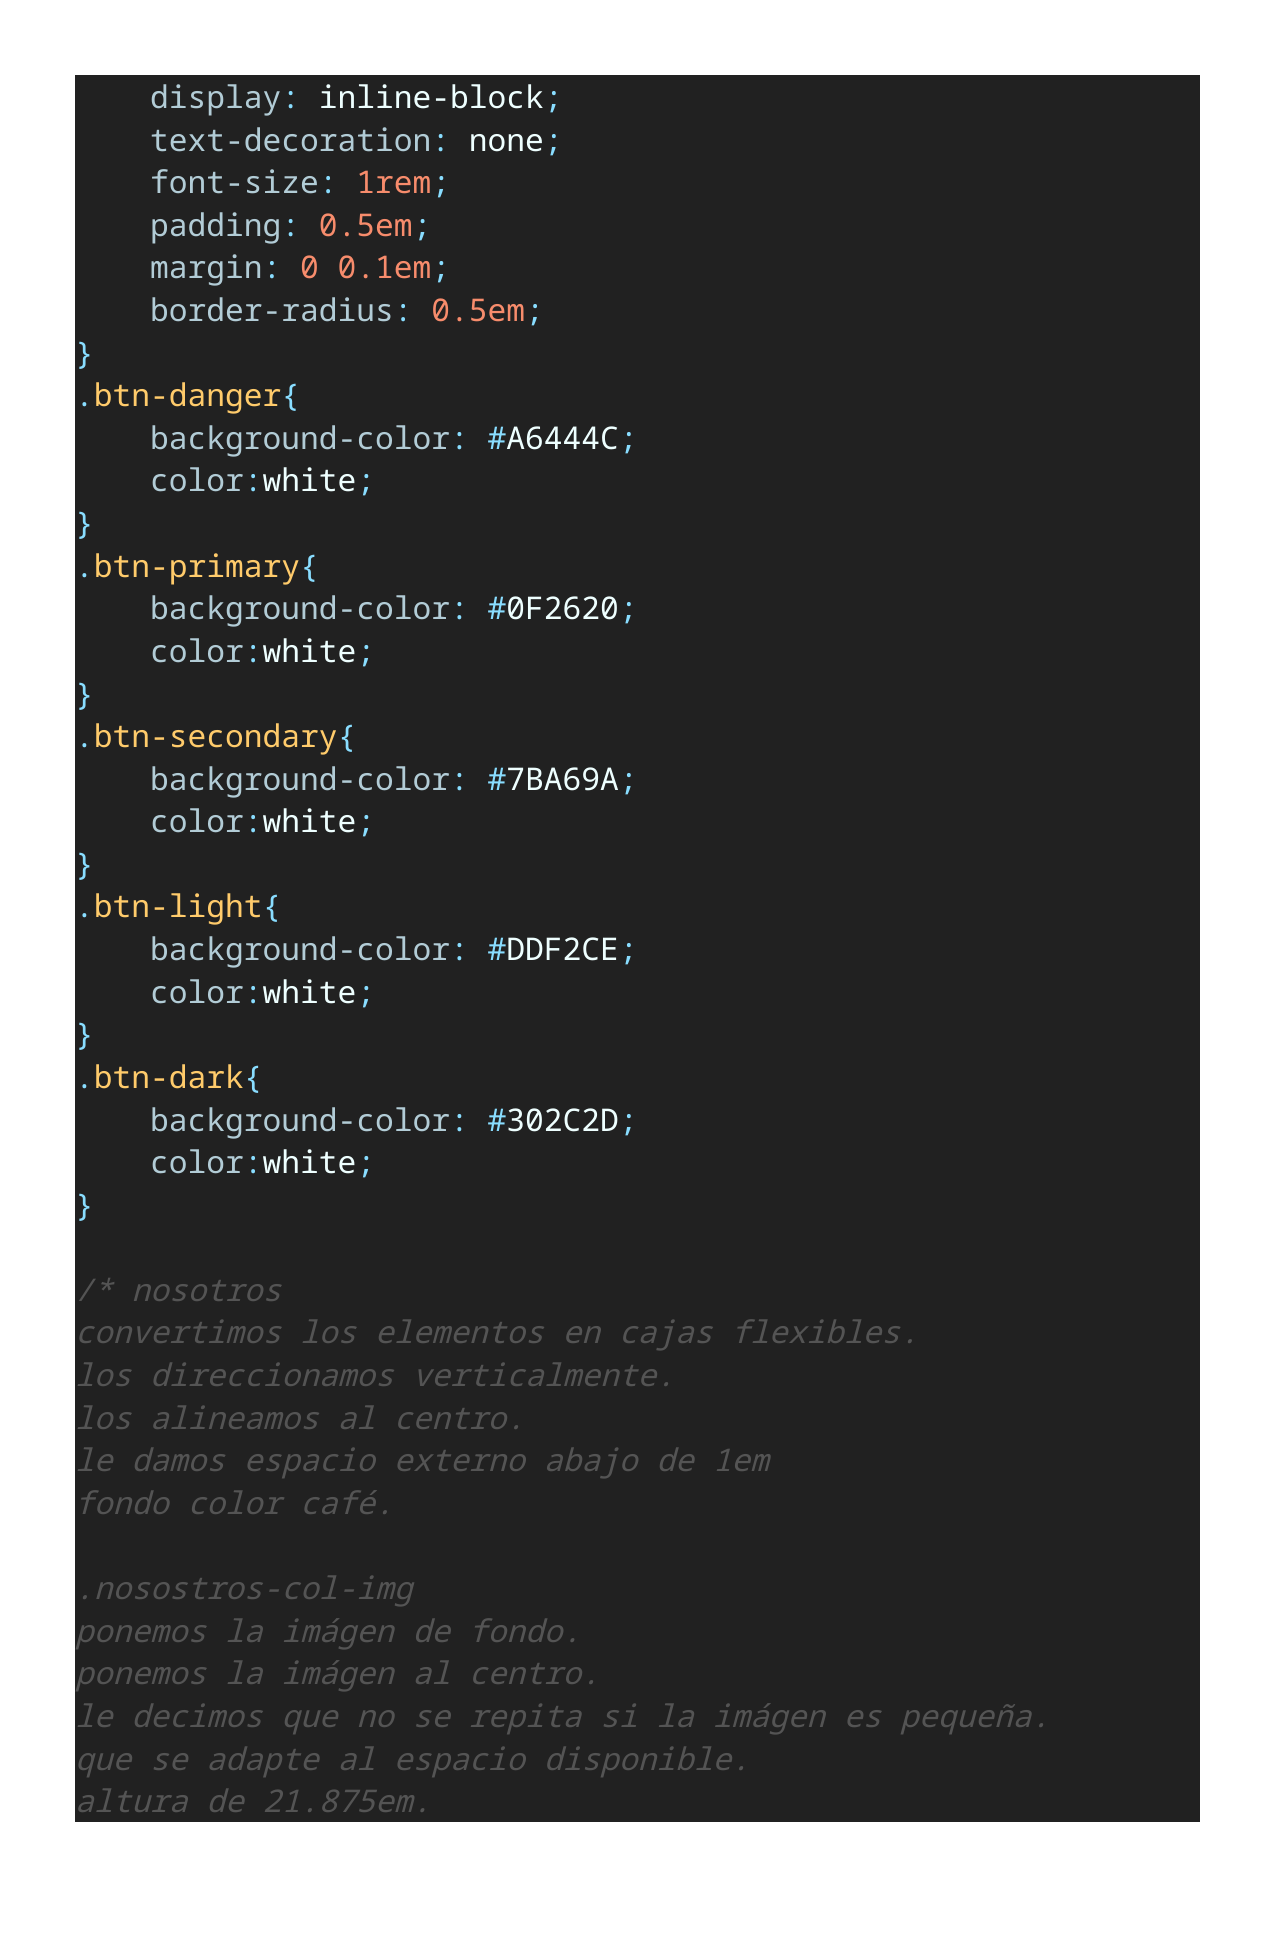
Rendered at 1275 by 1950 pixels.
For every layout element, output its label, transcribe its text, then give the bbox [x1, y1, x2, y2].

text .btn-primary{ [75, 544, 1200, 586]
text background-color: #A6444C; [75, 416, 1200, 458]
text color:white; [75, 629, 1200, 671]
text display: inline-block; [75, 75, 1200, 118]
text ponemos la imágen al centro. [75, 1651, 1200, 1694]
text /* nosotros [75, 1268, 1200, 1311]
text } [75, 842, 1200, 884]
text .nosostros-col-img [75, 1566, 1200, 1609]
text convertimos los elementos en cajas flexibles. [75, 1311, 1200, 1353]
text .btn-dark{ [75, 1055, 1200, 1097]
text altura de 21.875em. [75, 1779, 1200, 1822]
text text-decoration: none; [75, 118, 1200, 160]
text font-size: 1rem; [75, 160, 1200, 203]
text margin: 0 0.1em; [75, 245, 1200, 288]
text fondo color café. [75, 1481, 1200, 1523]
text color:white; [75, 458, 1200, 501]
text } [75, 1183, 1200, 1225]
text que se adapte al espacio disponible. [75, 1737, 1200, 1779]
text } [75, 331, 1200, 373]
text los direccionamos verticalmente. [75, 1353, 1200, 1396]
text le decimos que no se repita si la imágen es pequeña. [75, 1694, 1200, 1737]
text padding: 0.5em; [75, 203, 1200, 245]
text } [75, 501, 1200, 544]
text .btn-light{ [75, 884, 1200, 927]
text background-color: #302C2D; [75, 1097, 1200, 1140]
text color:white; [75, 1140, 1200, 1183]
text background-color: #0F2620; [75, 586, 1200, 629]
text .btn-secondary{ [75, 714, 1200, 757]
text le damos espacio externo abajo de 1em [75, 1438, 1200, 1481]
text } [75, 1012, 1200, 1055]
text .btn-danger{ [75, 373, 1200, 416]
text background-color: #7BA69A; [75, 757, 1200, 799]
text background-color: #DDF2CE; [75, 927, 1200, 970]
text border-radius: 0.5em; [75, 288, 1200, 331]
text color:white; [75, 970, 1200, 1012]
text los alineamos al centro. [75, 1396, 1200, 1438]
text ponemos la imágen de fondo. [75, 1609, 1200, 1651]
text } [75, 671, 1200, 714]
text color:white; [75, 799, 1200, 842]
